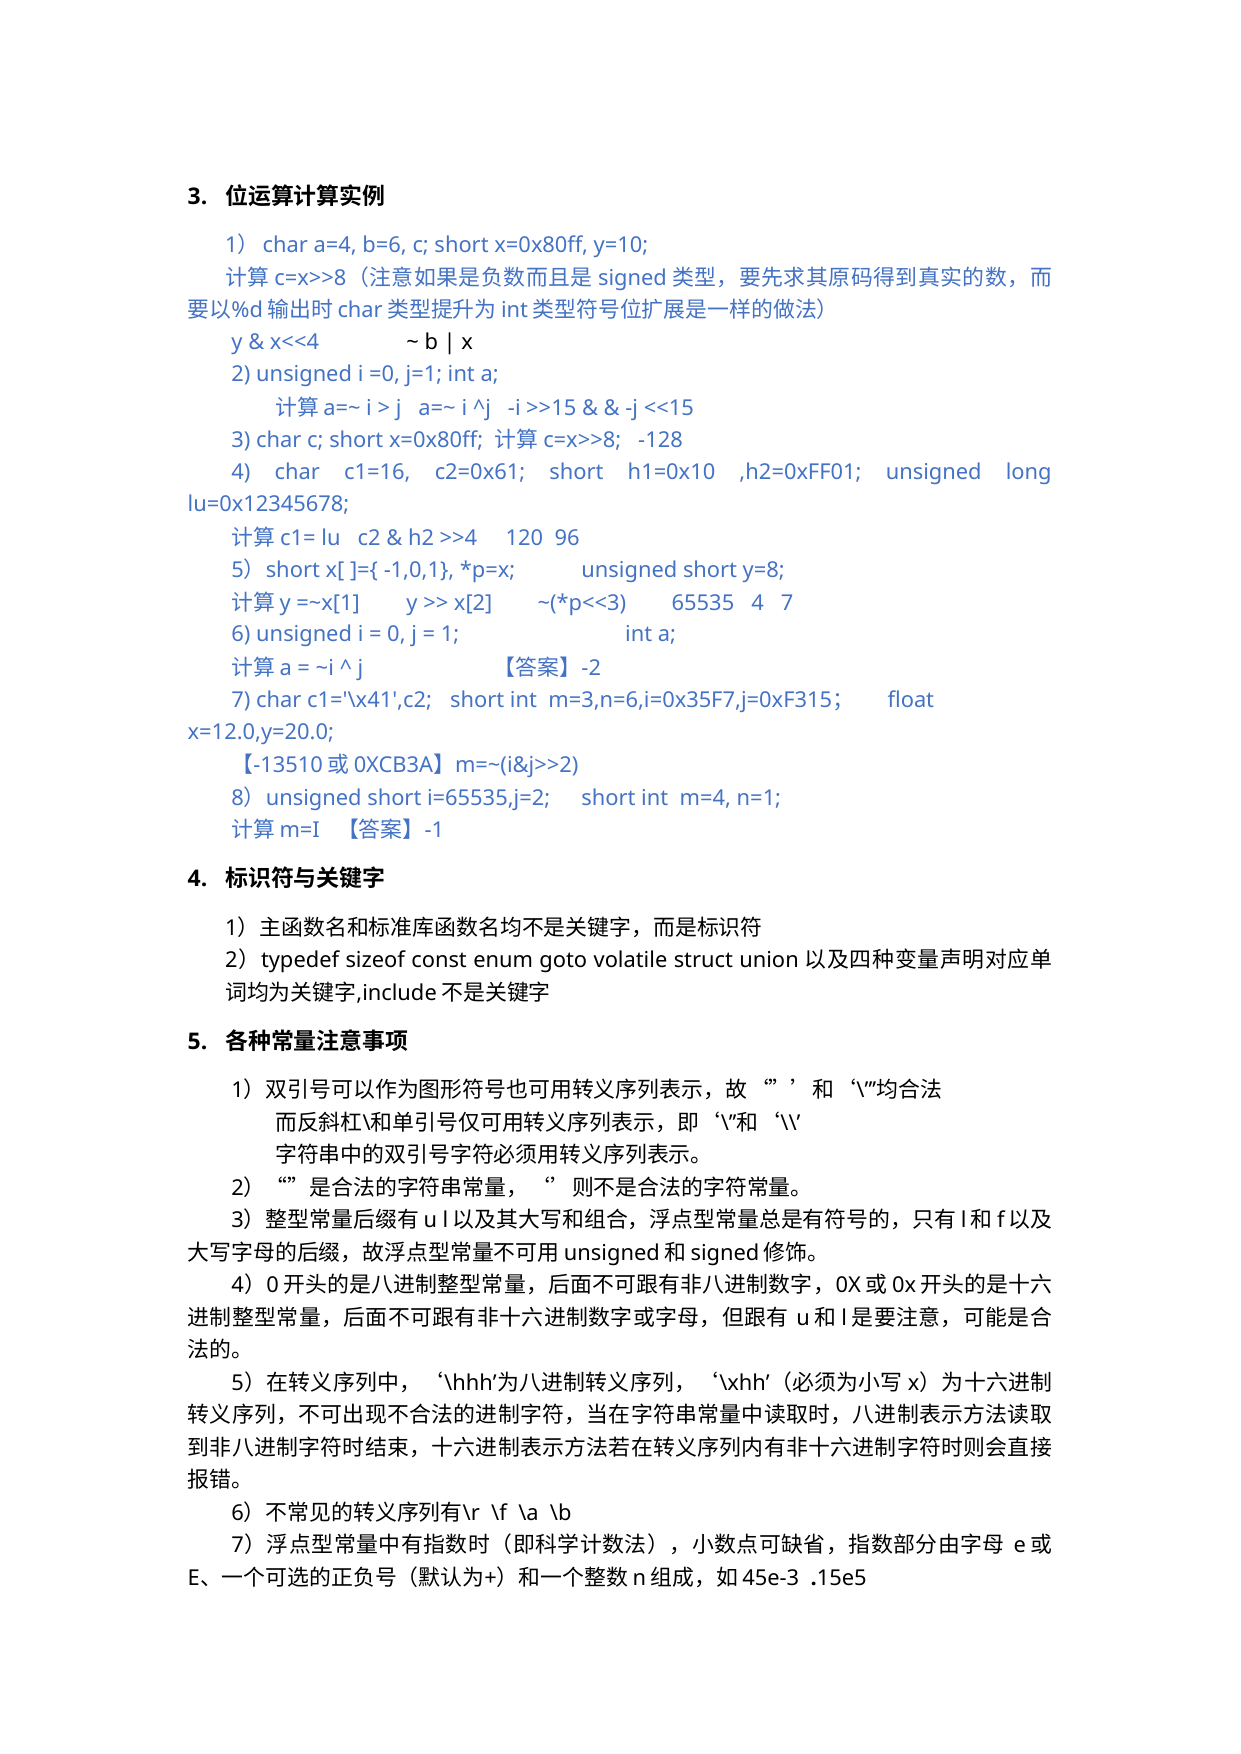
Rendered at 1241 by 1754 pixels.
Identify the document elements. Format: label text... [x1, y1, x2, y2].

text 7) char c1='\x41',c2; short int m=3,n=6,i=0x35F7,j=0xF315； float x=12.0,y=20.0; [187, 682, 1053, 747]
list 标识符与关键字 [187, 844, 1053, 909]
text 2）typedef sizeof const enum goto volatile struct union以及四种变量声明对应单词均为关键字,include不是关键字 [225, 942, 1053, 1007]
text 4) char c1=16, c2=0x61; short h1=0x10 ,h2=0xFF01; unsigned long lu=0x12345678; [187, 454, 1053, 519]
text 计算 c1= lu c2 & h2 >>4 120 96 [187, 519, 1053, 552]
text 计算y =~x[1] y >> x[2] ~(*p<<3) 65535 4 7 [187, 584, 1053, 617]
text 计算c=x>>8（注意如果是负数而且是signed类型，要先求其原码得到真实的数，而要以%d输出时char类型提升为int类型符号位扩展是一样的做法） [187, 259, 1053, 324]
text 6) unsigned i = 0, j = 1; int a; [187, 617, 1053, 649]
text 2) unsigned i =0, j=1; int a; [187, 357, 1053, 389]
text 3）整型常量后缀有u l以及其大写和组合，浮点型常量总是有符号的，只有l和f以及大写字母的后缀，故浮点型常量不可用unsigned和signed修饰。 [187, 1202, 1053, 1267]
text 【-13510或0XCB3A】m=~(i&j>>2) [187, 747, 1053, 779]
text 计算a=~ i > j a=~ i ^j -i >>15 & & -j <<15 [187, 389, 1053, 422]
list char a=4, b=6, c; short x=0x80ff, y=10; [225, 227, 1053, 259]
text 计算m=I 【答案】-1 [187, 812, 1053, 844]
list 各种常量注意事项 [187, 1007, 1053, 1072]
text 1）双引号可以作为图形符号也可用转义序列表示，故‘”’和‘\”’均合法 [187, 1072, 1053, 1104]
text 6）不常见的转义序列有\r \f \a \b [187, 1494, 1053, 1527]
text 7）浮点型常量中有指数时（即科学计数法），小数点可缺省，指数部分由字母e或E、一个可选的正负号（默认为+）和一个整数n组成，如45e-3 .15e5 [187, 1527, 1053, 1592]
text 3) char c; short x=0x80ff; 计算 c=x>>8; -128 [187, 422, 1053, 454]
text 而反斜杠\和单引号仅可用转义序列表示，即‘\’’和‘\\’ [231, 1104, 1053, 1137]
text 2）“”是合法的字符串常量，‘’则不是合法的字符常量。 [187, 1169, 1053, 1202]
text 4）0开头的是八进制整型常量，后面不可跟有非八进制数字，0X或0x开头的是十六进制整型常量，后面不可跟有非十六进制数字或字母，但跟有u和l是要注意，可能是合法的。 [187, 1267, 1053, 1364]
text 8）unsigned short i=65535,j=2; short int m=4, n=1; [187, 779, 1053, 812]
text 5）short x[ ]={ -1,0,1}, *p=x; unsigned short y=8; [187, 552, 1053, 584]
text 计算a = ~i ^ j 【答案】-2 [187, 649, 1053, 682]
text 字符串中的双引号字符必须用转义序列表示。 [231, 1137, 1053, 1169]
text 5）在转义序列中，‘\hhh’为八进制转义序列，‘\xhh’（必须为小写x）为十六进制转义序列，不可出现不合法的进制字符，当在字符串常量中读取时，八进制表示方法读取到非八进制字符时结束，十六进制表示方法若在转义序列内有非十六进制字符时则会直接报错。 [187, 1364, 1053, 1494]
text y & x<<4 ~ b | x [187, 324, 1053, 357]
text 1）主函数名和标准库函数名均不是关键字，而是标识符 [187, 909, 1053, 942]
list 位运算计算实例 [187, 162, 1053, 227]
